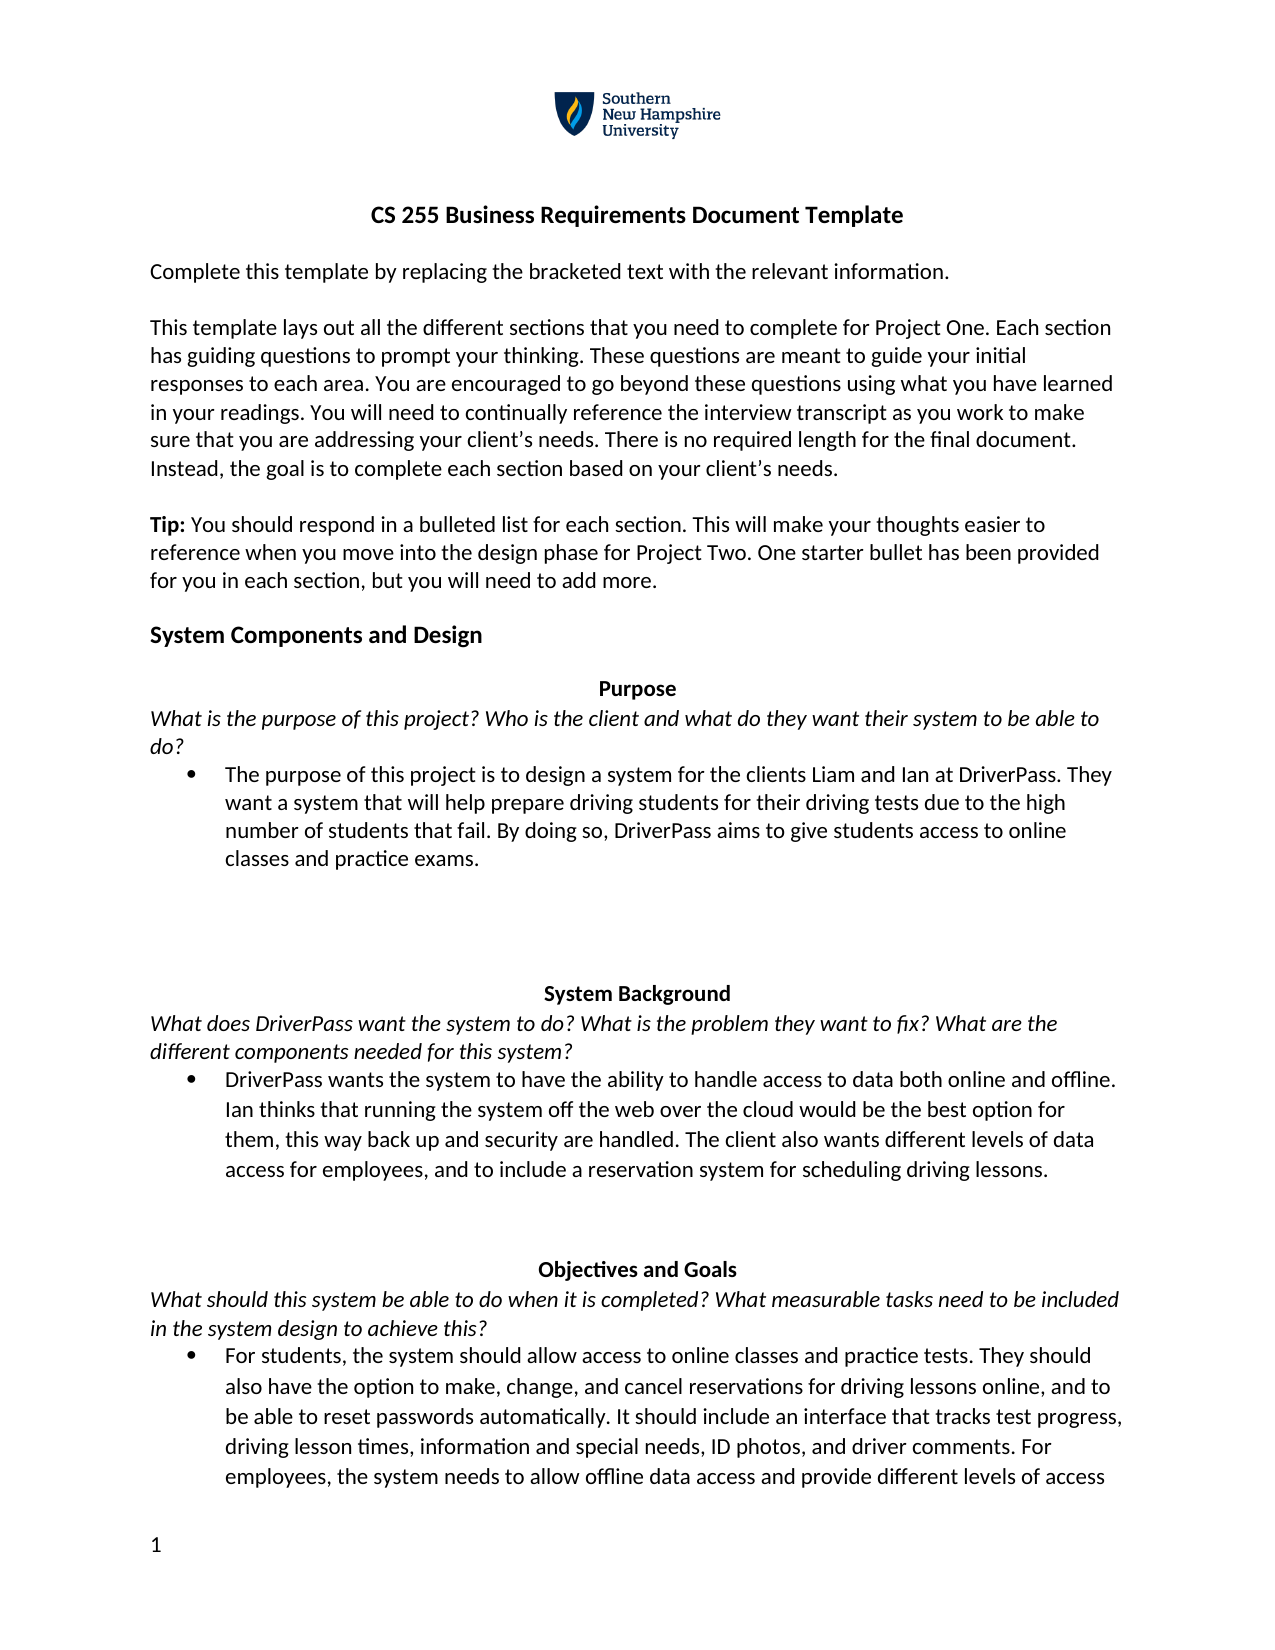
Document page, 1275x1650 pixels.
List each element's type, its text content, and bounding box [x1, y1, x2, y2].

text Complete this template by replacing the bracketed text with the relevant information. [150, 257, 1125, 286]
subtitle System Components and Design [150, 619, 1125, 649]
subtitle Objectives and Goals [150, 1255, 1125, 1283]
text What should this system be able to do when it is completed? What measurable tasks need to be included in the system design to achieve this? [150, 1286, 1125, 1342]
text What does DriverPass want the system to do? What is the problem they want to fix? What are the different components needed for this system? [150, 1009, 1125, 1065]
text This template lays out all the different sections that you need to complete for Project One. Each section has guiding questions to prompt your thinking. These questions are meant to guide your initial responses to each area. You are encouraged to go beyond these questions using what you have learned in your readings. You will need to continually reference the interview transcript as you work to make sure that you are addressing your client’s needs. There is no required length for the final document. Instead, the goal is to complete each section based on your client’s needs. [150, 313, 1125, 482]
subtitle System Background [150, 979, 1125, 1007]
text What is the purpose of this project? Who is the client and what do they want their system to be able to do? [150, 704, 1125, 761]
list DriverPass wants the system to have the ability to handle access to data both online and offline. Ian thinks that running the system off the web over the cloud would be the best option for them, this way back up and security are handled. The client also wants different levels of data access for employees, and to include a reservation system for scheduling driving lessons. [187, 1065, 1125, 1183]
text Tip: You should respond in a bulleted list for each section. This will make your thoughts easier to reference when you move into the design phase for Project Two. One starter bullet has been provided for you in each section, but you will need to add more. [150, 510, 1125, 594]
subtitle Purpose [150, 674, 1125, 702]
subtitle CS 255 Business Requirements Document Template [150, 199, 1125, 229]
list The purpose of this project is to design a system for the clients Liam and Ian at DriverPass. They want a system that will help prepare driving students for their driving tests due to the high number of students that fail. By doing so, DriverPass aims to give students access to online classes and practice exams. [187, 761, 1125, 873]
picture [546, 75, 729, 154]
